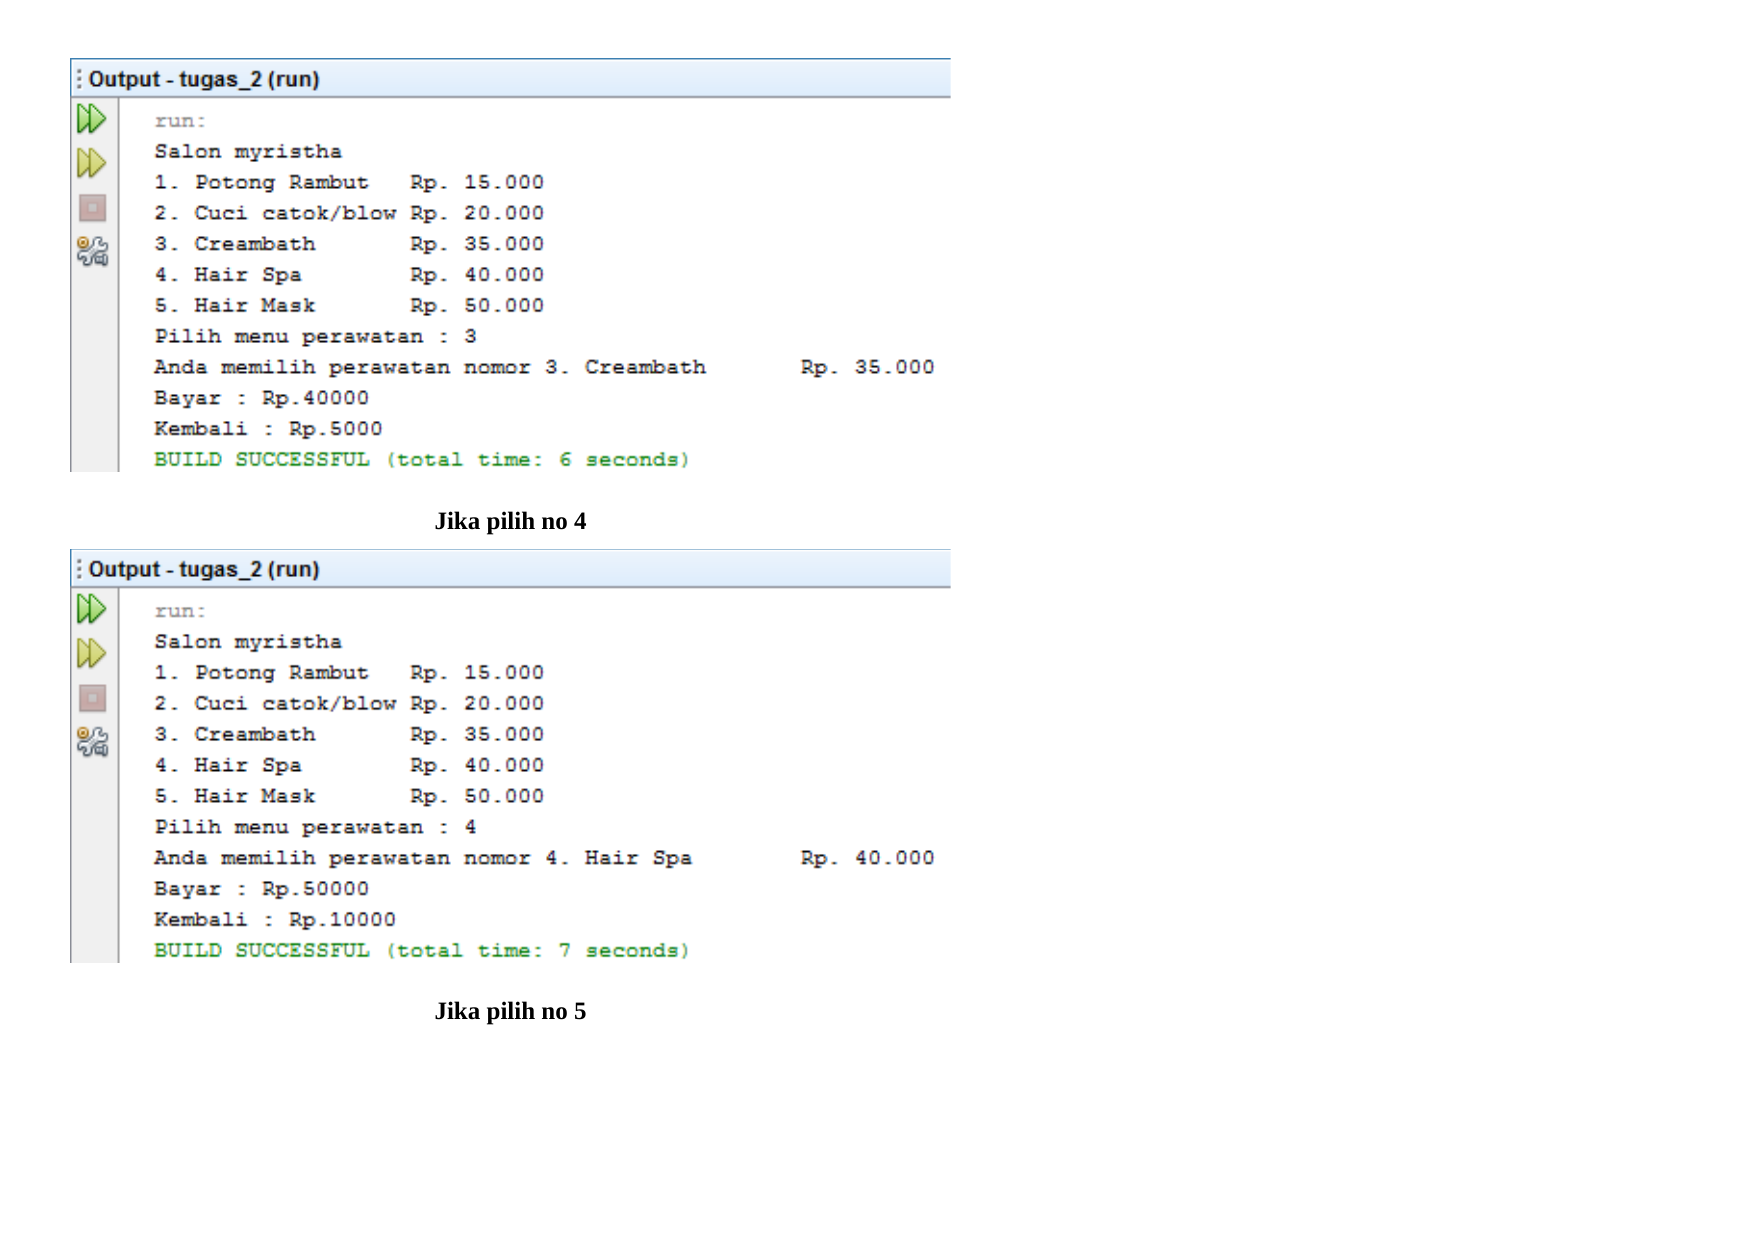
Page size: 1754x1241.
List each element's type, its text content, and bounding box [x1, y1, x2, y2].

table_cell Jika pilih no 5 [59, 996, 962, 1059]
table_cell Jika pilih no 3 [59, 59, 962, 506]
picture [70, 58, 951, 472]
table_cell Jika pilih no 4 [59, 506, 962, 996]
picture [70, 549, 951, 963]
